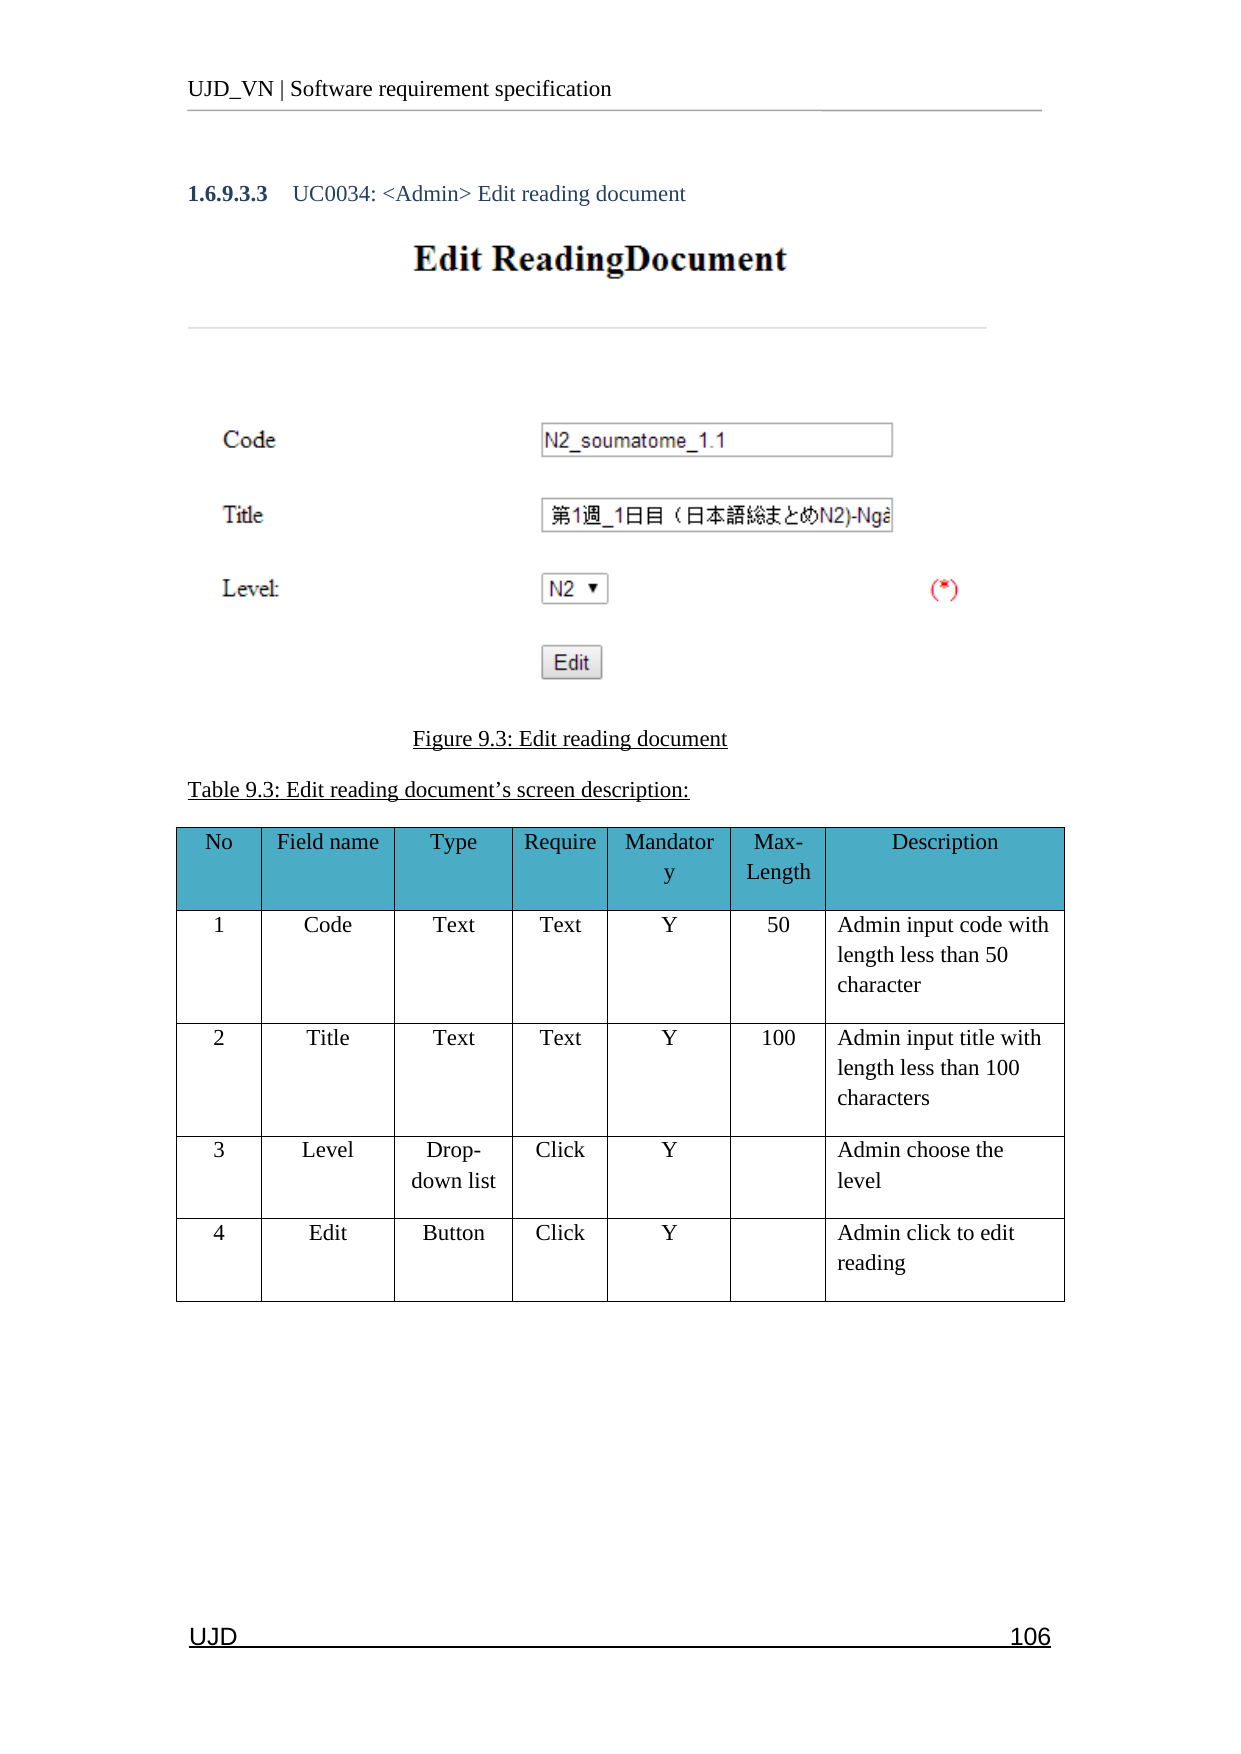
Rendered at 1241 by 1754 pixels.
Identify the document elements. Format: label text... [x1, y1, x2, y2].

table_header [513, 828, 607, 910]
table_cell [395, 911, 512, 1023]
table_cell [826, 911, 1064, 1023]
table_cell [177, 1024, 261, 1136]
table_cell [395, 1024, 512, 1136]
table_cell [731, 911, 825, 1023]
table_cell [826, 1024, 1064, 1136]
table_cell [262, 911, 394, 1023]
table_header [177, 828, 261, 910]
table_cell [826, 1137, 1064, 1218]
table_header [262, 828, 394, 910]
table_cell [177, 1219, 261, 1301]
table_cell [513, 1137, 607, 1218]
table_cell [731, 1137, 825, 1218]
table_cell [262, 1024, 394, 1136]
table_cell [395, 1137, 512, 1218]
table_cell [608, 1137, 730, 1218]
picture [187, 210, 987, 700]
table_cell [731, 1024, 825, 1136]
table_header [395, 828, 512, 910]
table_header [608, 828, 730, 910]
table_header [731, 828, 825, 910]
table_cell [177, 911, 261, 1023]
subtitle UC0034: <Admin> Edit reading document [187, 180, 1053, 206]
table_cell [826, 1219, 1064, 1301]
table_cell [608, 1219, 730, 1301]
text Figure 9.3: Edit reading document [337, 725, 1053, 751]
text Table 9.3: Edit reading document’s screen description: [187, 776, 1053, 802]
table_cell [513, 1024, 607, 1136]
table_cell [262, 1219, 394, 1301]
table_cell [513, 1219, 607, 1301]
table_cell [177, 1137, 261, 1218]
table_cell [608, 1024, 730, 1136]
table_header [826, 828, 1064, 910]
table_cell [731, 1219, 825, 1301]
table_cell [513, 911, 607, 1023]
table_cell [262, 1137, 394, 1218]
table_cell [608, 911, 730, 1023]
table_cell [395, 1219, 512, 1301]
